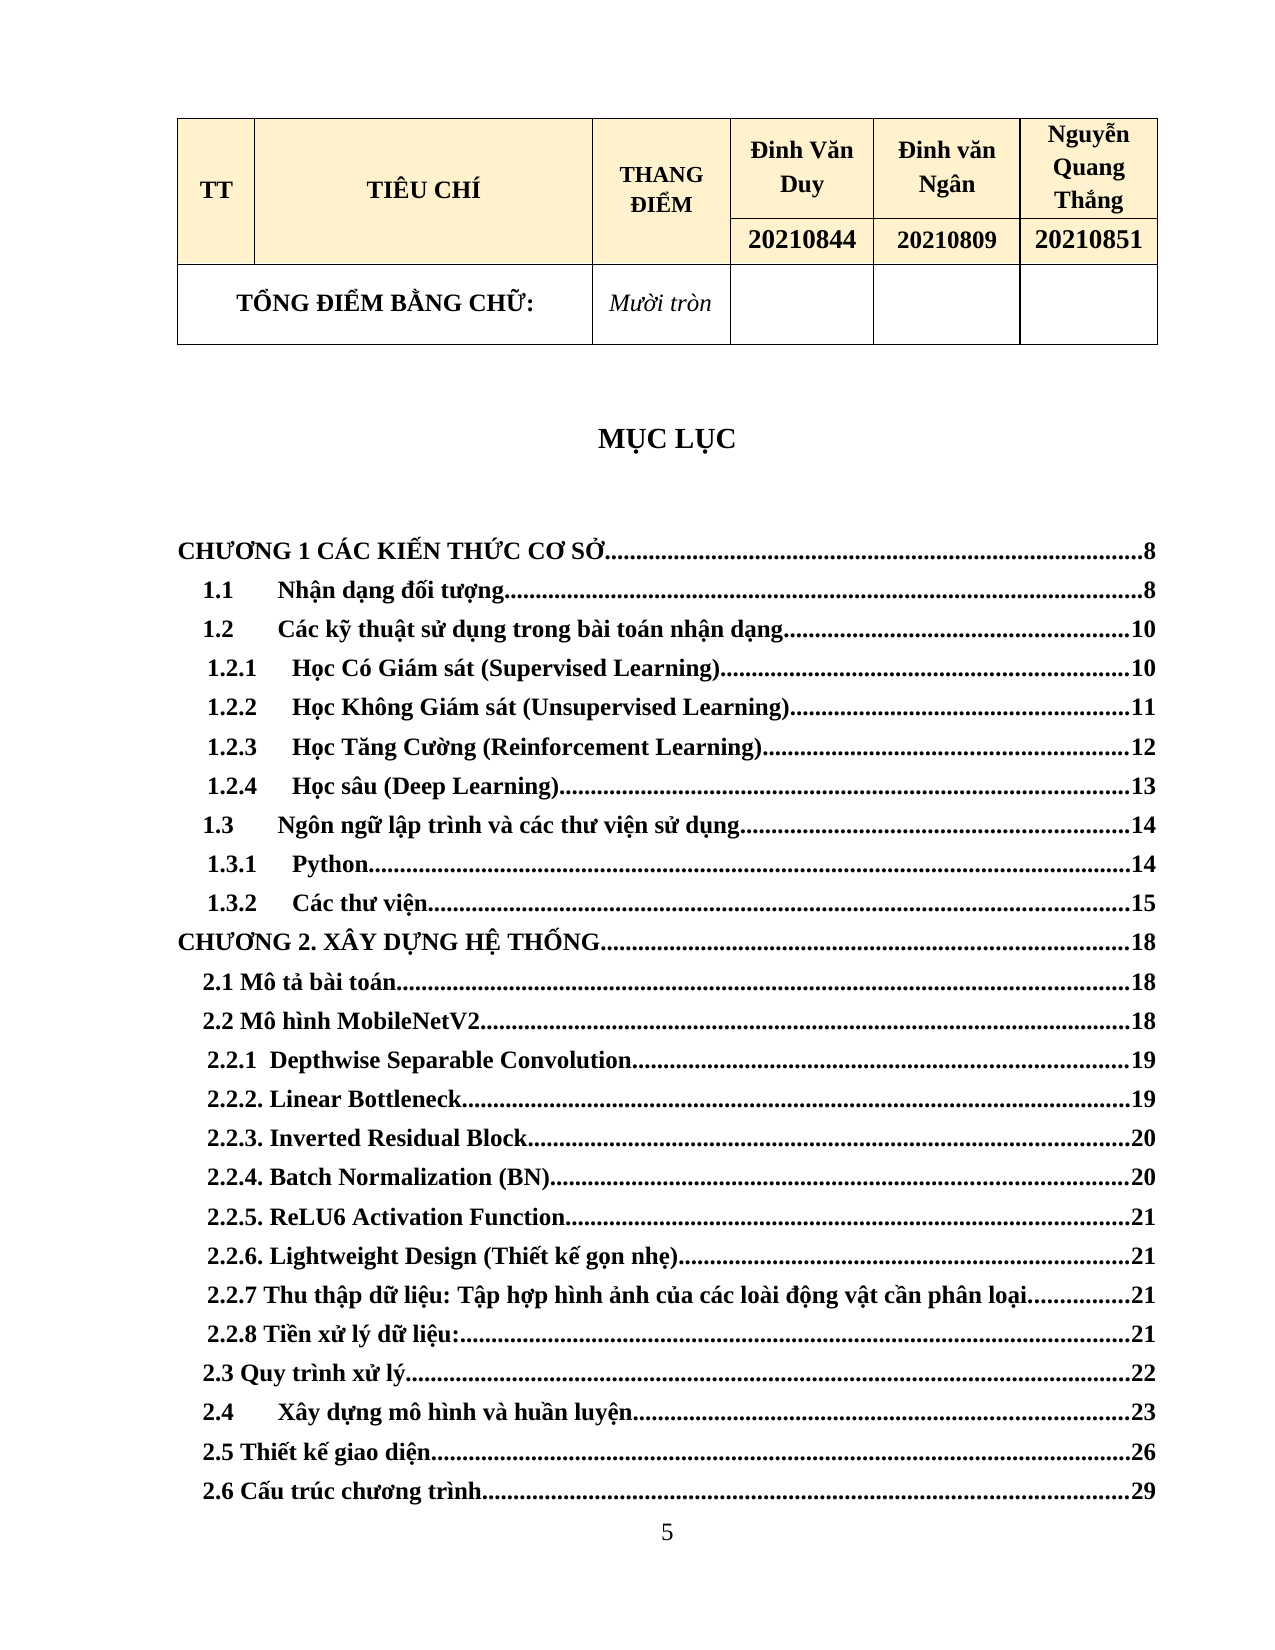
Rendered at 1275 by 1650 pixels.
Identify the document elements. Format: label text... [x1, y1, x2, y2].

table_header TT [178, 119, 254, 263]
table_header Nguyễn Quang Thắng [1021, 119, 1157, 218]
table_cell [1021, 265, 1157, 344]
table_header TIÊU CHÍ [255, 119, 592, 263]
table_header THANG ĐIỂM [593, 119, 730, 263]
text MỤC LỤC [177, 421, 1157, 454]
table_cell 20210851 [1021, 219, 1157, 263]
table_cell Mười tròn [593, 265, 730, 344]
table_cell 20210844 [731, 219, 873, 263]
table_cell [874, 265, 1019, 344]
table_header Đinh Văn Duy [731, 119, 873, 218]
table_cell 20210809 [874, 219, 1019, 263]
table_cell [731, 265, 873, 344]
table_header Đinh văn Ngân [874, 119, 1019, 218]
table_cell TỔNG ĐIỂM BẰNG CHỮ: [178, 265, 592, 344]
